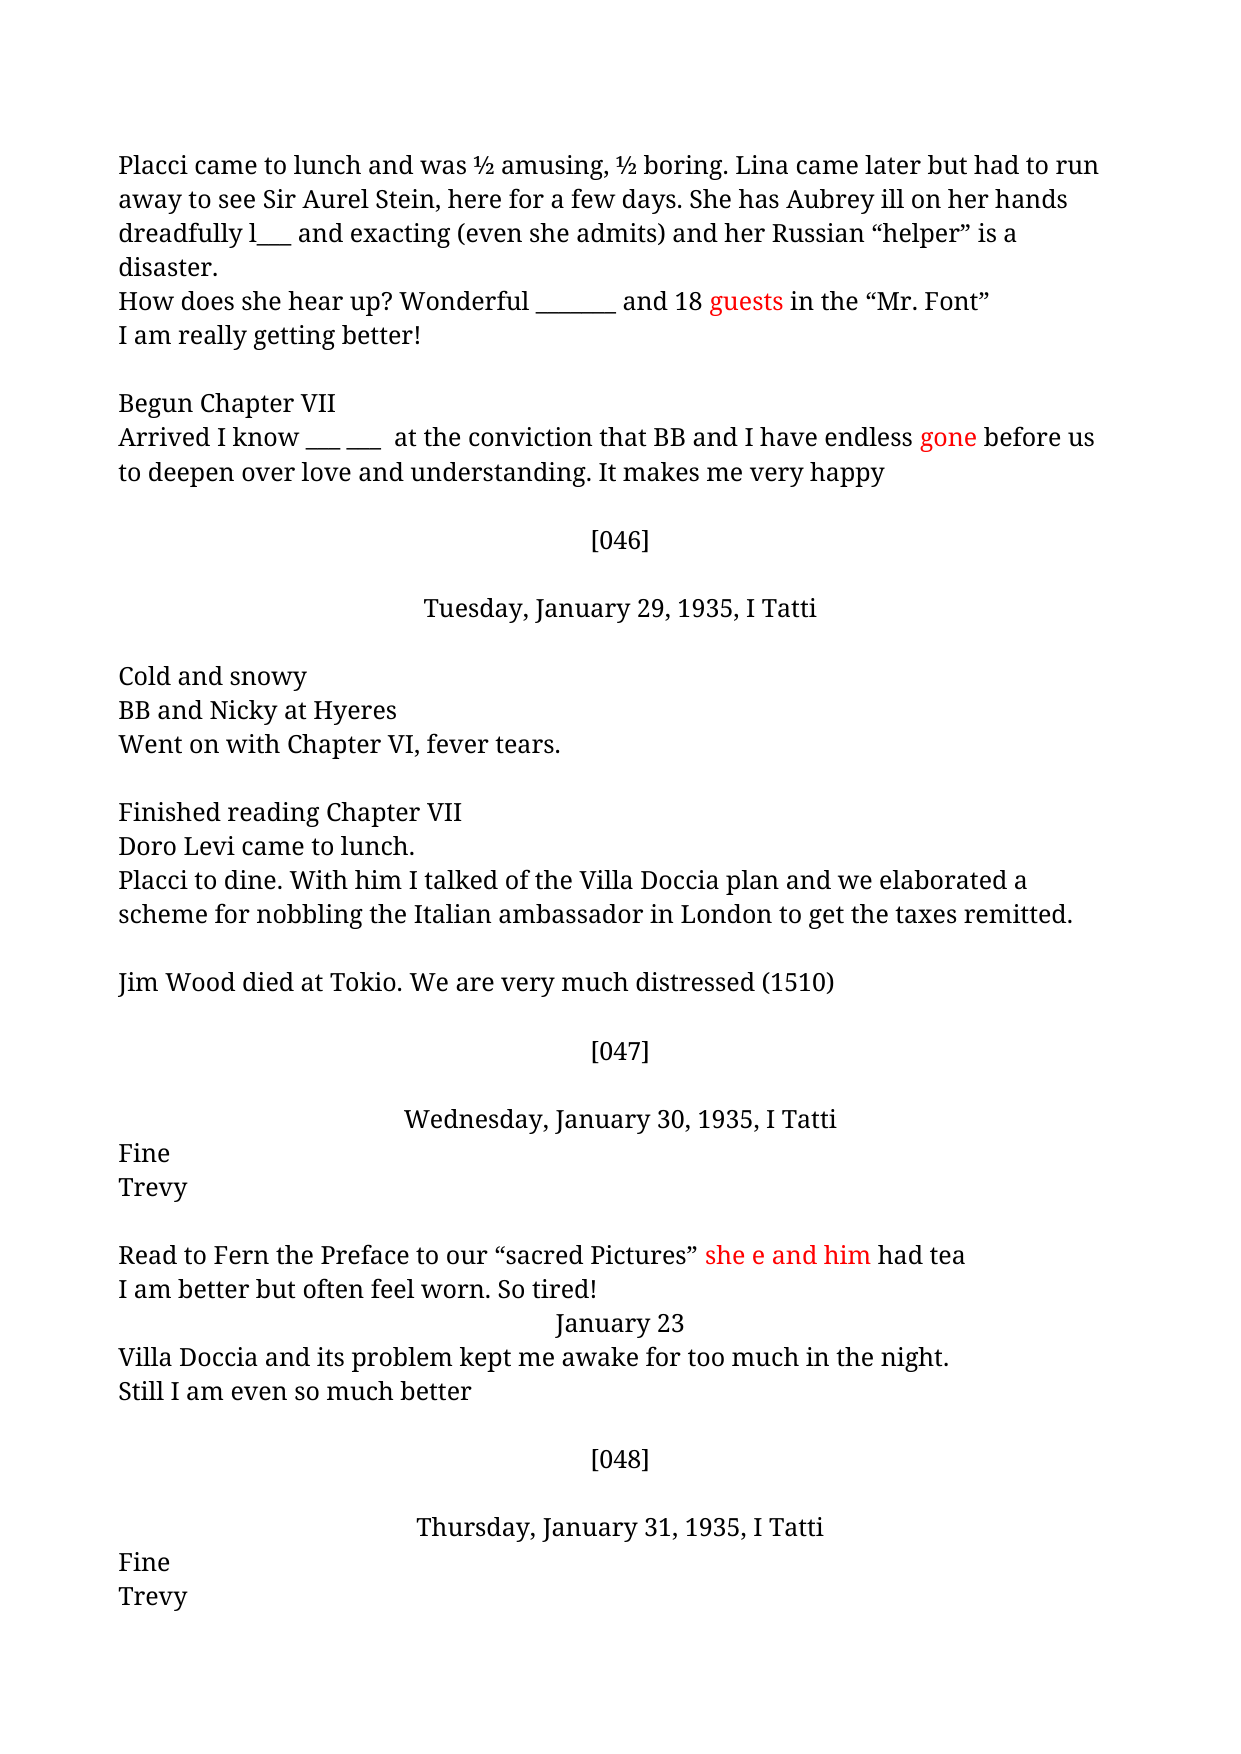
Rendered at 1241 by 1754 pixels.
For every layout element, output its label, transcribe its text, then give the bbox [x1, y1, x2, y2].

text Trevy [118, 1169, 1122, 1203]
text [048] [118, 1442, 1122, 1476]
text Tuesday, January 29, 1935, I Tatti [118, 590, 1122, 624]
text Placci to dine. With him I talked of the Villa Doccia plan and we elaborated a scheme for nobbling the Italian ambassador in London to get the taxes remitted. [118, 863, 1122, 931]
text Fine [118, 1135, 1122, 1169]
text Cold and snowy [118, 658, 1122, 693]
text Trevy [118, 1578, 1122, 1612]
text Finished reading Chapter VII [118, 795, 1122, 829]
text [047] [118, 1033, 1122, 1067]
text I am better but often feel worn. So tired! [118, 1272, 1122, 1306]
text January 23 [118, 1306, 1122, 1340]
text [046] [118, 522, 1122, 556]
text Went on with Chapter VI, fever tears. [118, 727, 1122, 761]
text Doro Levi came to lunch. [118, 829, 1122, 863]
text Still I am even so much better [118, 1374, 1122, 1408]
text Arrived I know ___ ___ at the conviction that BB and I have endless gone before us to deepen over love and understanding. It makes me very happy [118, 420, 1122, 488]
text How does she hear up? Wonderful _______ and 18 guests in the “Mr. Font” [118, 284, 1122, 318]
text I am really getting better! [118, 318, 1122, 352]
text Begun Chapter VII [118, 386, 1122, 420]
text Jim Wood died at Tokio. We are very much distressed (1510) [118, 965, 1122, 999]
text Wednesday, January 30, 1935, I Tatti [118, 1101, 1122, 1135]
text BB and Nicky at Hyeres [118, 693, 1122, 727]
text Villa Doccia and its problem kept me awake for too much in the night. [118, 1340, 1122, 1374]
text Placci came to lunch and was ½ amusing, ½ boring. Lina came later but had to run away to see Sir Aurel Stein, here for a few days. She has Aubrey ill on her hands dreadfully l___ and exacting (even she admits) and her Russian “helper” is a disaster. [118, 148, 1122, 284]
text Read to Fern the Preface to our “sacred Pictures” she e and him had tea [118, 1238, 1122, 1272]
text Thursday, January 31, 1935, I Tatti [118, 1510, 1122, 1544]
text Fine [118, 1544, 1122, 1578]
